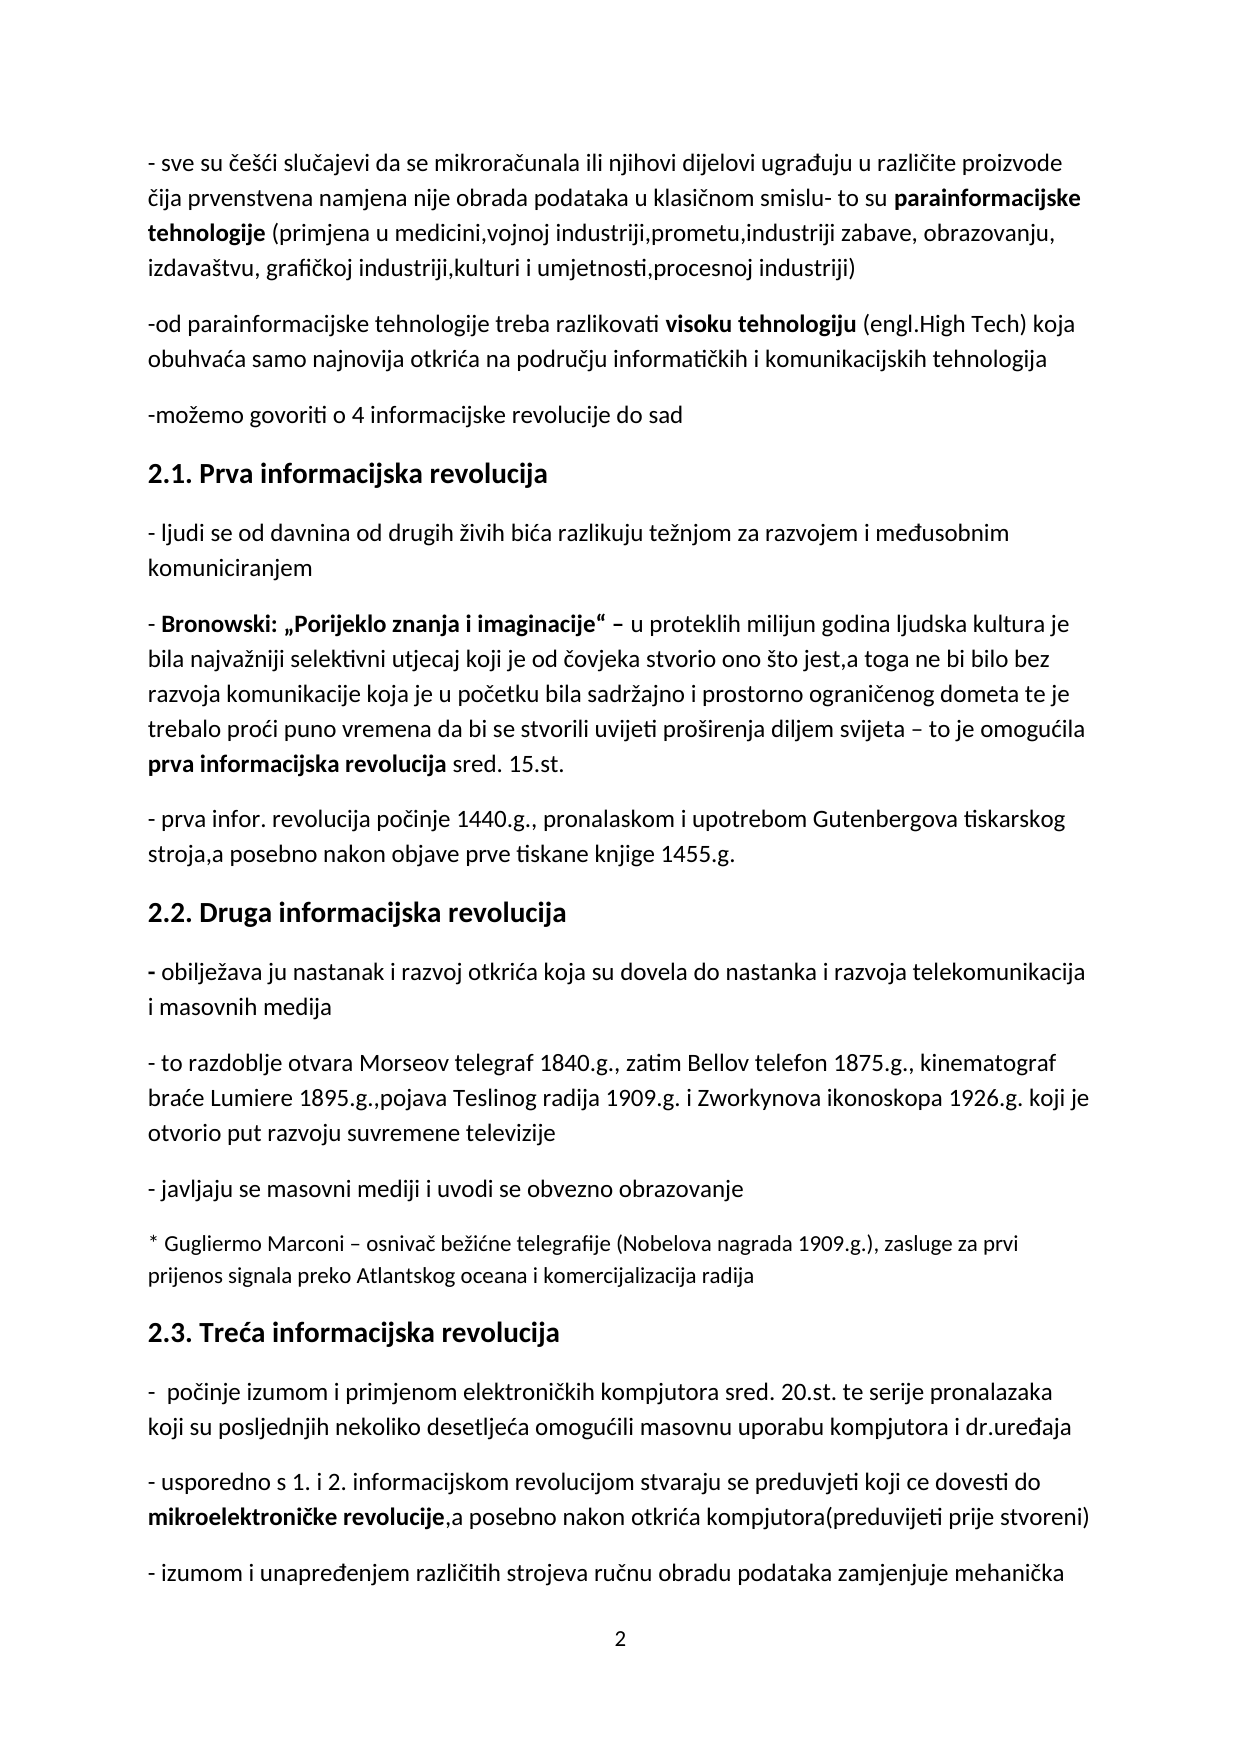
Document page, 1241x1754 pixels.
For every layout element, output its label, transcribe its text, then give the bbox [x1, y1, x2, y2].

text - Bronowski: „Porijeklo znanja i imaginacije“ – u proteklih milijun godina ljudska kultura je bila najvažniji selektivni utjecaj koji je od čovjeka stvorio ono što jest,a toga ne bi bilo bez razvoja komunikacije koja je u početku bila sadržajno i prostorno ograničenog dometa te je trebalo proći puno vremena da bi se stvorili uvijeti proširenja diljem svijeta – to je omogućila prva informacijska revolucija sred. 15.st. [148, 608, 1093, 778]
text 2.1. Prva informacijska revolucija [148, 455, 1093, 491]
text - prva infor. revolucija počinje 1440.g., pronalaskom i upotrebom Gutenbergova tiskarskog stroja,a posebno nakon objave prve tiskane knjige 1455.g. [148, 803, 1093, 869]
text -možemo govoriti o 4 informacijske revolucije do sad [148, 399, 1093, 430]
text - ljudi se od davnina od drugih živih bića razlikuju težnjom za razvojem i međusobnim komuniciranjem [148, 517, 1093, 582]
text 2.2. Druga informacijska revolucija [148, 894, 1093, 930]
text - izumom i unapređenjem različitih strojeva ručnu obradu podataka zamjenjuje mehanička [148, 1557, 1093, 1588]
text - počinje izumom i primjenom elektroničkih kompjutora sred. 20.st. te serije pronalazaka koji su posljednjih nekoliko desetljeća omogućili masovnu uporabu kompjutora i dr.uređaja [148, 1376, 1093, 1441]
text * Gugliermo Marconi – osnivač bežićne telegrafije (Nobelova nagrada 1909.g.), zasluge za prvi prijenos signala preko Atlantskog oceana i komercijalizacija radija [148, 1229, 1093, 1289]
text - obilježava ju nastanak i razvoj otkrića koja su dovela do nastanka i razvoja telekomunikacija i masovnih medija [148, 956, 1093, 1022]
text - javljaju se masovni mediji i uvodi se obvezno obrazovanje [148, 1173, 1093, 1203]
text - usporedno s 1. i 2. informacijskom revolucijom stvaraju se preduvjeti koji ce dovesti do mikroelektroničke revolucije,a posebno nakon otkrića kompjutora(preduvijeti prije stvoreni) [148, 1466, 1093, 1532]
text 2.3. Treća informacijska revolucija [148, 1314, 1093, 1349]
text -od parainformacijske tehnologije treba razlikovati visoku tehnologiju (engl.High Tech) koja obuhvaća samo najnovija otkrića na području informatičkih i komunikacijskih tehnologija [148, 308, 1093, 374]
text - to razdoblje otvara Morseov telegraf 1840.g., zatim Bellov telefon 1875.g., kinematograf braće Lumiere 1895.g.,pojava Teslinog radija 1909.g. i Zworkynova ikonoskopa 1926.g. koji je otvorio put razvoju suvremene televizije [148, 1047, 1093, 1147]
text - sve su češći slučajevi da se mikroračunala ili njihovi dijelovi ugrađuju u različite proizvode čija prvenstvena namjena nije obrada podataka u klasičnom smislu- to su parainformacijske tehnologije (primjena u medicini,vojnoj industriji,prometu,industriji zabave, obrazovanju, izdavaštvu, grafičkoj industriji,kulturi i umjetnosti,procesnoj industriji) [148, 148, 1093, 283]
